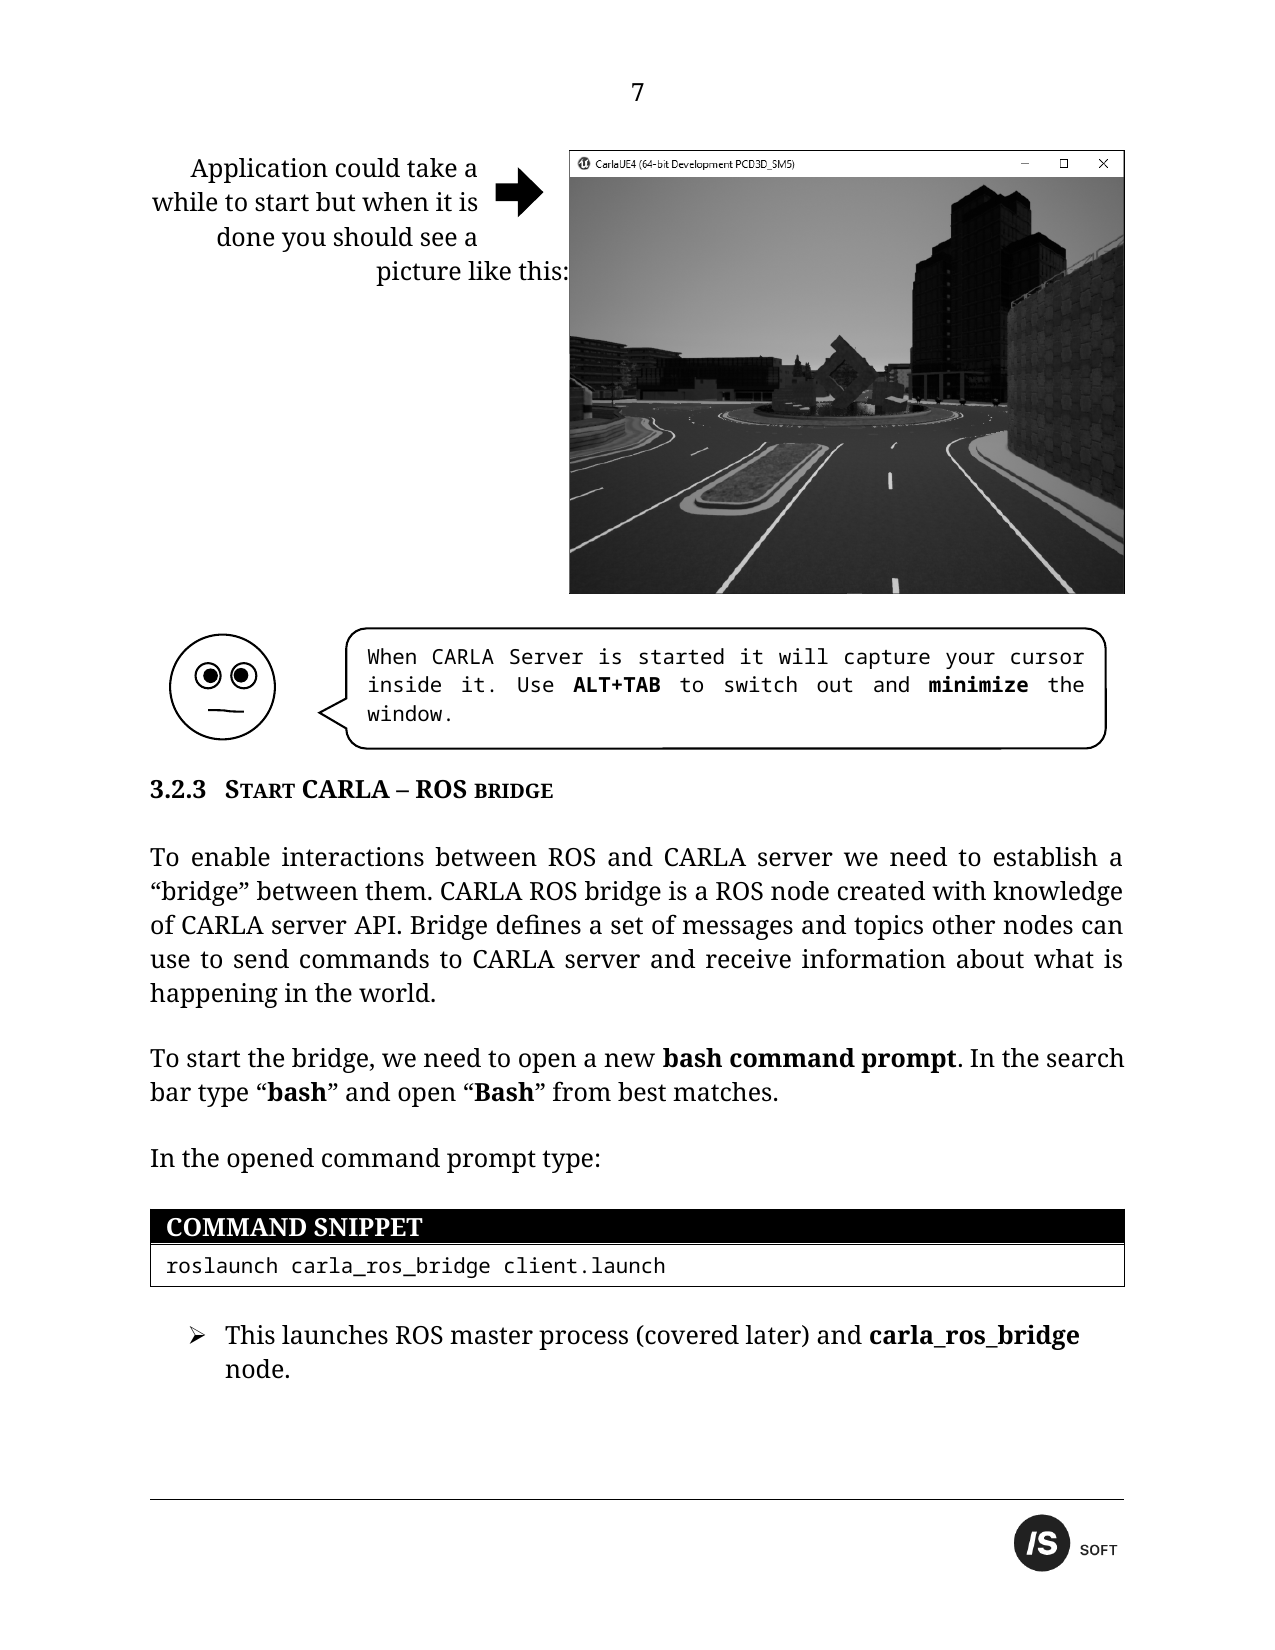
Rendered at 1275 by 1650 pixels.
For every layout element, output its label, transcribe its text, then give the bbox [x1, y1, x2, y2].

subtitle Start CARLA – ROS bridge [150, 771, 1125, 805]
table_header COMMAND SNIPPET [151, 1210, 1124, 1243]
table_header [300, 629, 361, 750]
list This launches ROS master process (covered later) and carla_ros_bridge node. [187, 1318, 1125, 1386]
text To start the bridge, we need to open a new bash command prompt. In the search bar type “bash” and open “Bash” from best matches. [150, 1041, 1125, 1109]
picture [1005, 1508, 1124, 1579]
text To enable interactions between ROS and CARLA server we need to establish a “bridge” between them. CARLA ROS bridge is a ROS node created with knowledge of CARLA server API. Bridge defines a set of messages and topics other nodes can use to send commands to CARLA server and receive information about what is happening in the world. [150, 839, 1125, 1010]
table_header [1090, 629, 1124, 750]
table_cell roslaunch carla_ros_bridge client.launch [151, 1245, 1124, 1286]
table_header [150, 629, 300, 750]
table_header Application could take a while to start but when it is done you should see a picture like this: [150, 150, 569, 593]
text In the opened command prompt type: [150, 1140, 1125, 1174]
